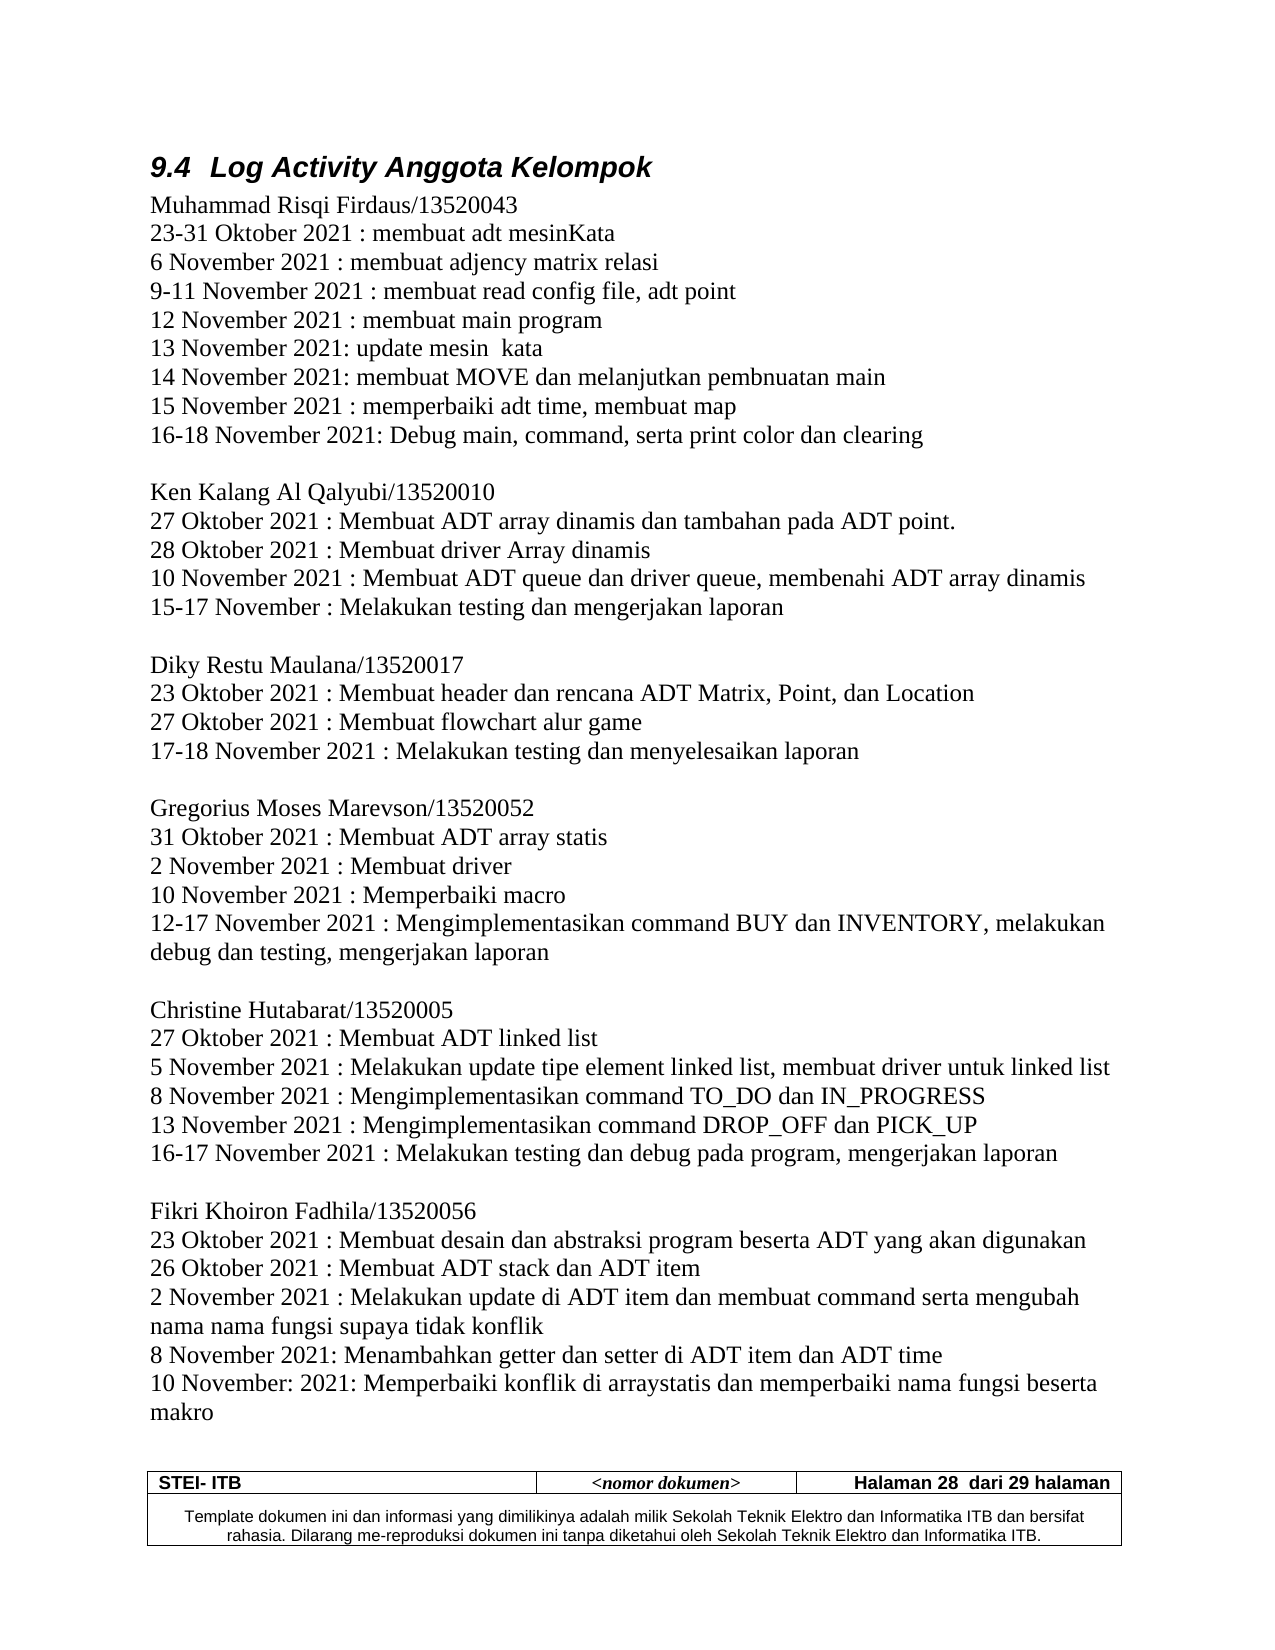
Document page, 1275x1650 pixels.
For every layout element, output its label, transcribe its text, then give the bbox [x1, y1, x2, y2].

text 23 Oktober 2021 : Membuat desain dan abstraksi program beserta ADT yang akan digunakan [150, 1225, 1125, 1253]
text 16-18 November 2021: Debug main, command, serta print color dan clearing [150, 420, 1125, 448]
text 12 November 2021 : membuat main program [150, 305, 1125, 333]
text 13 November 2021 : Mengimplementasikan command DROP_OFF dan PICK_UP [150, 1110, 1125, 1138]
text 27 Oktober 2021 : Membuat flowchart alur game [150, 707, 1125, 736]
text 14 November 2021: membuat MOVE dan melanjutkan pembnuatan main [150, 362, 1125, 391]
text Diky Restu Maulana/13520017 [150, 650, 1125, 678]
text 2 November 2021 : Melakukan update di ADT item dan membuat command serta mengubah nama nama fungsi supaya tidak konflik [150, 1282, 1125, 1340]
text 8 November 2021 : Mengimplementasikan command TO_DO dan IN_PROGRESS [150, 1081, 1125, 1110]
text Fikri Khoiron Fadhila/13520056 [150, 1196, 1125, 1225]
text Muhammad Risqi Firdaus/13520043 [150, 190, 1125, 218]
text 5 November 2021 : Melakukan update tipe element linked list, membuat driver untuk linked list [150, 1052, 1125, 1081]
text Gregorius Moses Marevson/13520052 [150, 793, 1125, 822]
text 9-11 November 2021 : membuat read config file, adt point [150, 276, 1125, 305]
text 15-17 November : Melakukan testing dan mengerjakan laporan [150, 592, 1125, 621]
text 10 November 2021 : Memperbaiki macro [150, 880, 1125, 908]
text 15 November 2021 : memperbaiki adt time, membuat map [150, 391, 1125, 420]
text 27 Oktober 2021 : Membuat ADT linked list [150, 1023, 1125, 1052]
text Ken Kalang Al Qalyubi/13520010 [150, 477, 1125, 506]
text 27 Oktober 2021 : Membuat ADT array dinamis dan tambahan pada ADT point. [150, 506, 1125, 535]
subtitle Log Activity Anggota Kelompok [150, 150, 1125, 183]
text 23-31 Oktober 2021 : membuat adt mesinKata [150, 218, 1125, 247]
text Christine Hutabarat/13520005 [150, 995, 1125, 1023]
text 6 November 2021 : membuat adjency matrix relasi [150, 247, 1125, 276]
text 28 Oktober 2021 : Membuat driver Array dinamis [150, 535, 1125, 563]
text 8 November 2021: Menambahkan getter dan setter di ADT item dan ADT time [150, 1340, 1125, 1368]
text 13 November 2021: update mesin kata [150, 333, 1125, 362]
text 16-17 November 2021 : Melakukan testing dan debug pada program, mengerjakan laporan [150, 1138, 1125, 1167]
text 23 Oktober 2021 : Membuat header dan rencana ADT Matrix, Point, dan Location [150, 678, 1125, 707]
text 2 November 2021 : Membuat driver [150, 851, 1125, 880]
text 12-17 November 2021 : Mengimplementasikan command BUY dan INVENTORY, melakukan debug dan testing, mengerjakan laporan [150, 908, 1125, 966]
text 17-18 November 2021 : Melakukan testing dan menyelesaikan laporan [150, 736, 1125, 765]
text 10 November: 2021: Memperbaiki konflik di arraystatis dan memperbaiki nama fungsi beserta makro [150, 1368, 1125, 1426]
text 10 November 2021 : Membuat ADT queue dan driver queue, membenahi ADT array dinamis [150, 563, 1125, 592]
text 31 Oktober 2021 : Membuat ADT array statis [150, 822, 1125, 851]
text 26 Oktober 2021 : Membuat ADT stack dan ADT item [150, 1253, 1125, 1282]
